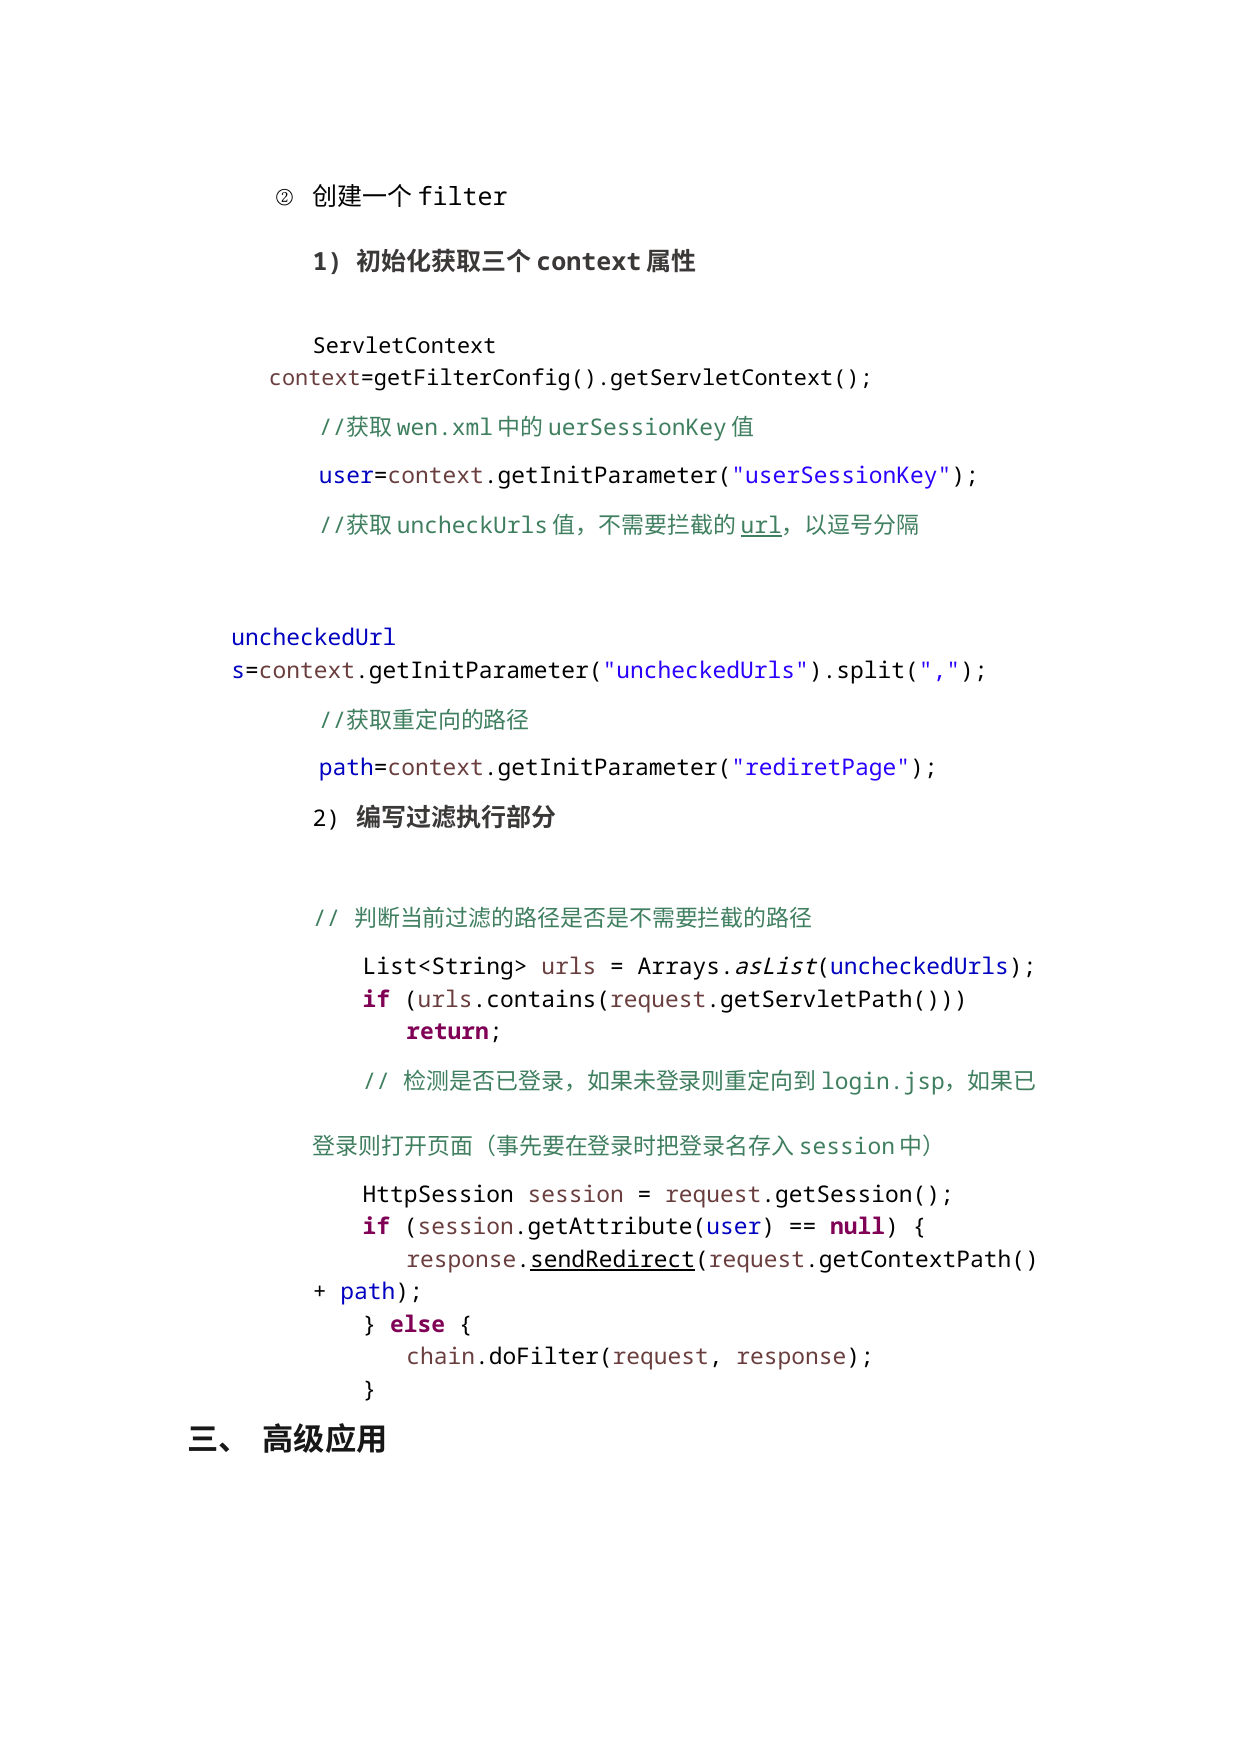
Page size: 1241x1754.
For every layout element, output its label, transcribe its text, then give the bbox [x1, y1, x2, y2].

text List<String> urls = Arrays.asList(uncheckedUrls); [313, 949, 1053, 982]
text } [313, 1372, 1053, 1404]
text user=context.getInitParameter("userSessionKey"); [231, 458, 1053, 491]
list 创建一个filter [275, 162, 1053, 227]
text return; [313, 1014, 1053, 1047]
text path=context.getInitParameter("rediretPage"); [231, 751, 1053, 783]
text chain.doFilter(request, response); [313, 1339, 1053, 1372]
list 初始化获取三个context属性 [312, 227, 1053, 292]
text // 判断当前过滤的路径是否是不需要拦截的路径 [313, 884, 1053, 949]
list 高级应用 [187, 1404, 1053, 1469]
text // 检测是否已登录，如果未登录则重定向到login.jsp，如果已登录则打开页面（事先要在登录时把登录名存入session中） [313, 1047, 1053, 1177]
text //获取wen.xml中的uerSessionKey值 [231, 393, 1053, 458]
text response.sendRedirect(request.getContextPath() + path); [313, 1242, 1053, 1307]
text //获取uncheckUrls值，不需要拦截的url，以逗号分隔 [231, 491, 1053, 556]
text } else { [313, 1307, 1053, 1339]
text if (urls.contains(request.getServletPath())) [313, 982, 1053, 1014]
text uncheckedUrls=context.getInitParameter("uncheckedUrls").split(","); [231, 556, 1053, 686]
text if (session.getAttribute(user) == null) { [313, 1209, 1053, 1242]
text //获取重定向的路径 [231, 686, 1053, 751]
text HttpSession session = request.getSession(); [313, 1177, 1053, 1209]
list 编写过滤执行部分 [312, 783, 1053, 848]
text ServletContext context=getFilterConfig().getServletContext(); [269, 328, 1053, 393]
